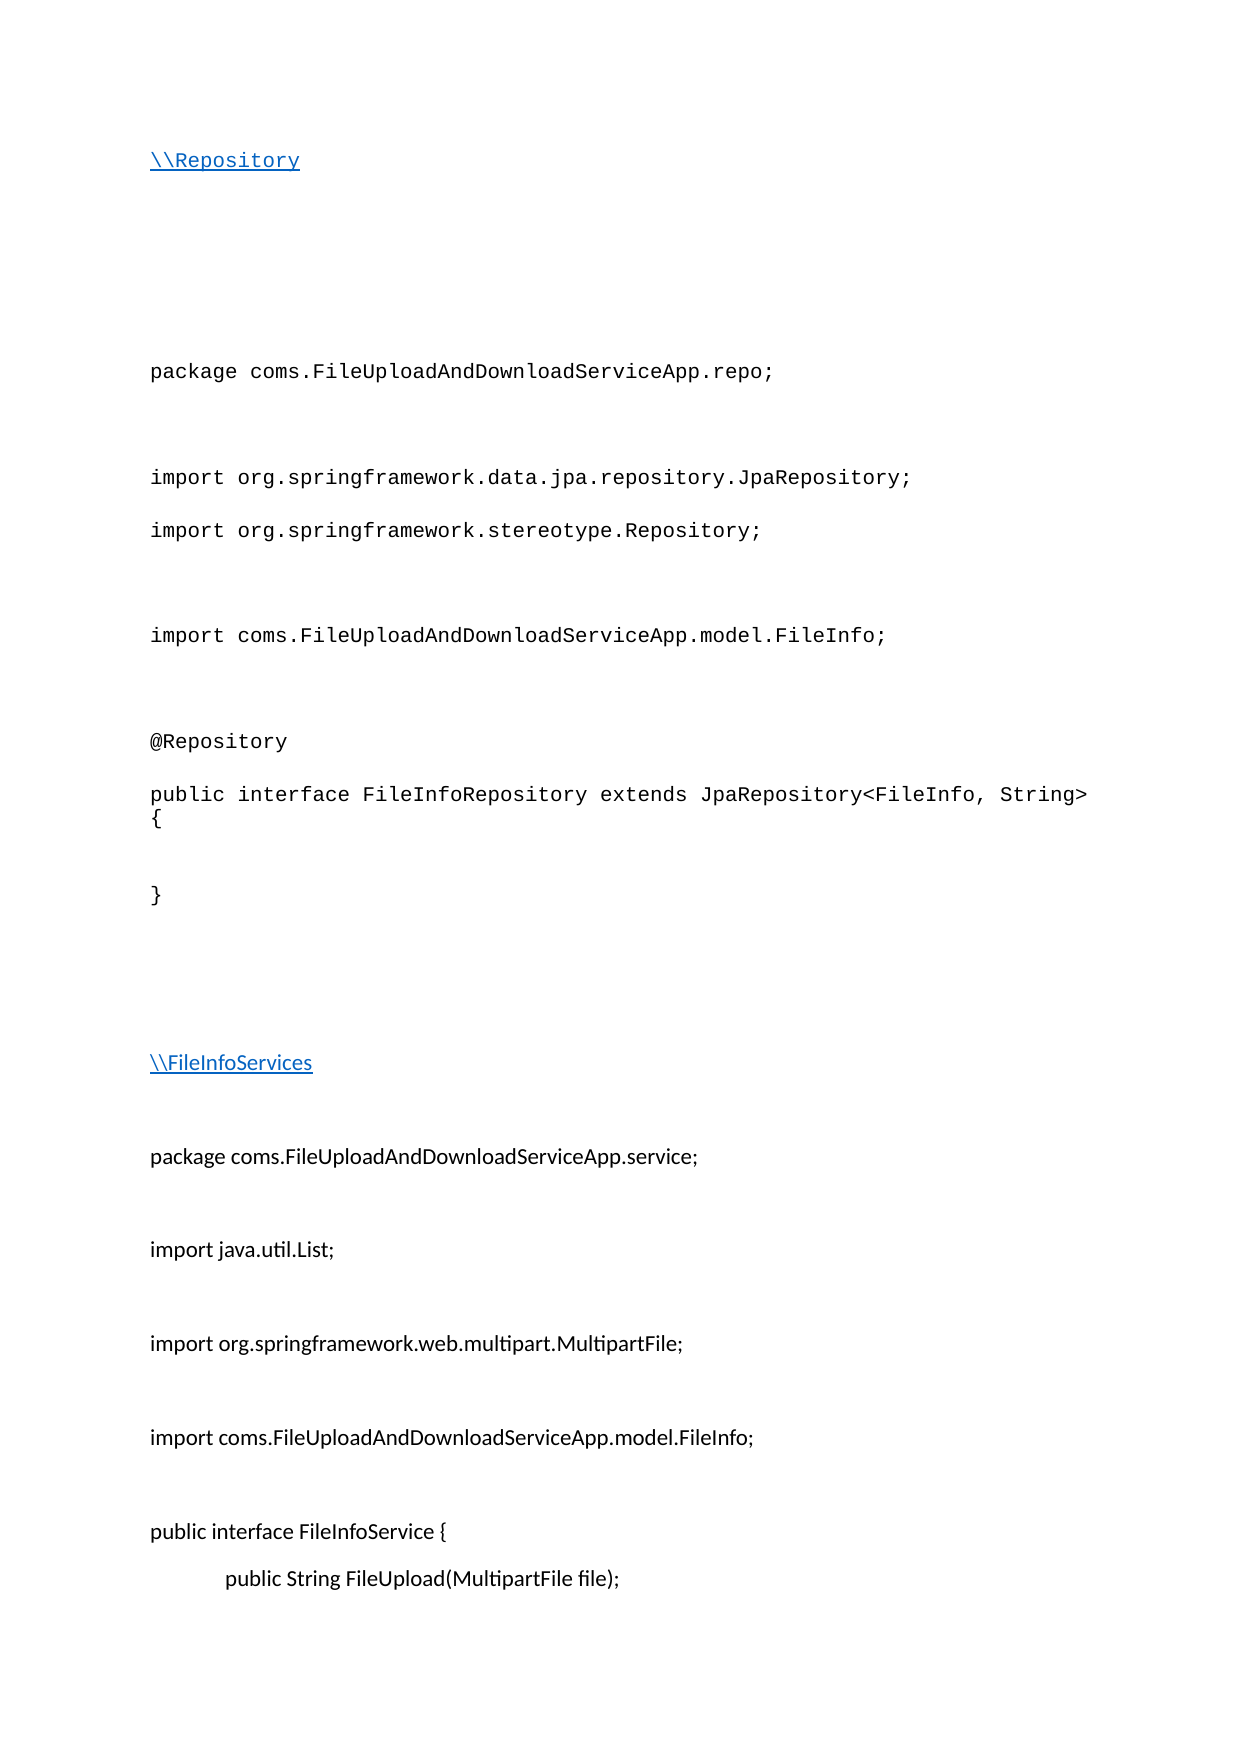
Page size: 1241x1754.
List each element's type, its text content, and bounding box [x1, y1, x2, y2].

text public interface FileInfoService { [150, 1517, 1090, 1545]
text import java.util.List; [150, 1236, 1090, 1264]
text import coms.FileUploadAndDownloadServiceApp.model.FileInfo; [150, 625, 1090, 649]
text public String FileUpload(MultipartFile file); [150, 1564, 1090, 1592]
text package coms.FileUploadAndDownloadServiceApp.service; [150, 1142, 1090, 1170]
text import org.springframework.data.jpa.repository.JpaRepository; [150, 467, 1090, 491]
text \\Repository [150, 150, 1090, 174]
text import coms.FileUploadAndDownloadServiceApp.model.FileInfo; [150, 1423, 1090, 1451]
text \\FileInfoServices [150, 1048, 1090, 1076]
text public interface FileInfoRepository extends JpaRepository<FileInfo, String> { [150, 784, 1090, 831]
text } [150, 884, 1090, 907]
text import org.springframework.web.multipart.MultipartFile; [150, 1329, 1090, 1357]
text @Repository [150, 731, 1090, 754]
text import org.springframework.stereotype.Repository; [150, 520, 1090, 543]
text package coms.FileUploadAndDownloadServiceApp.repo; [150, 361, 1090, 385]
